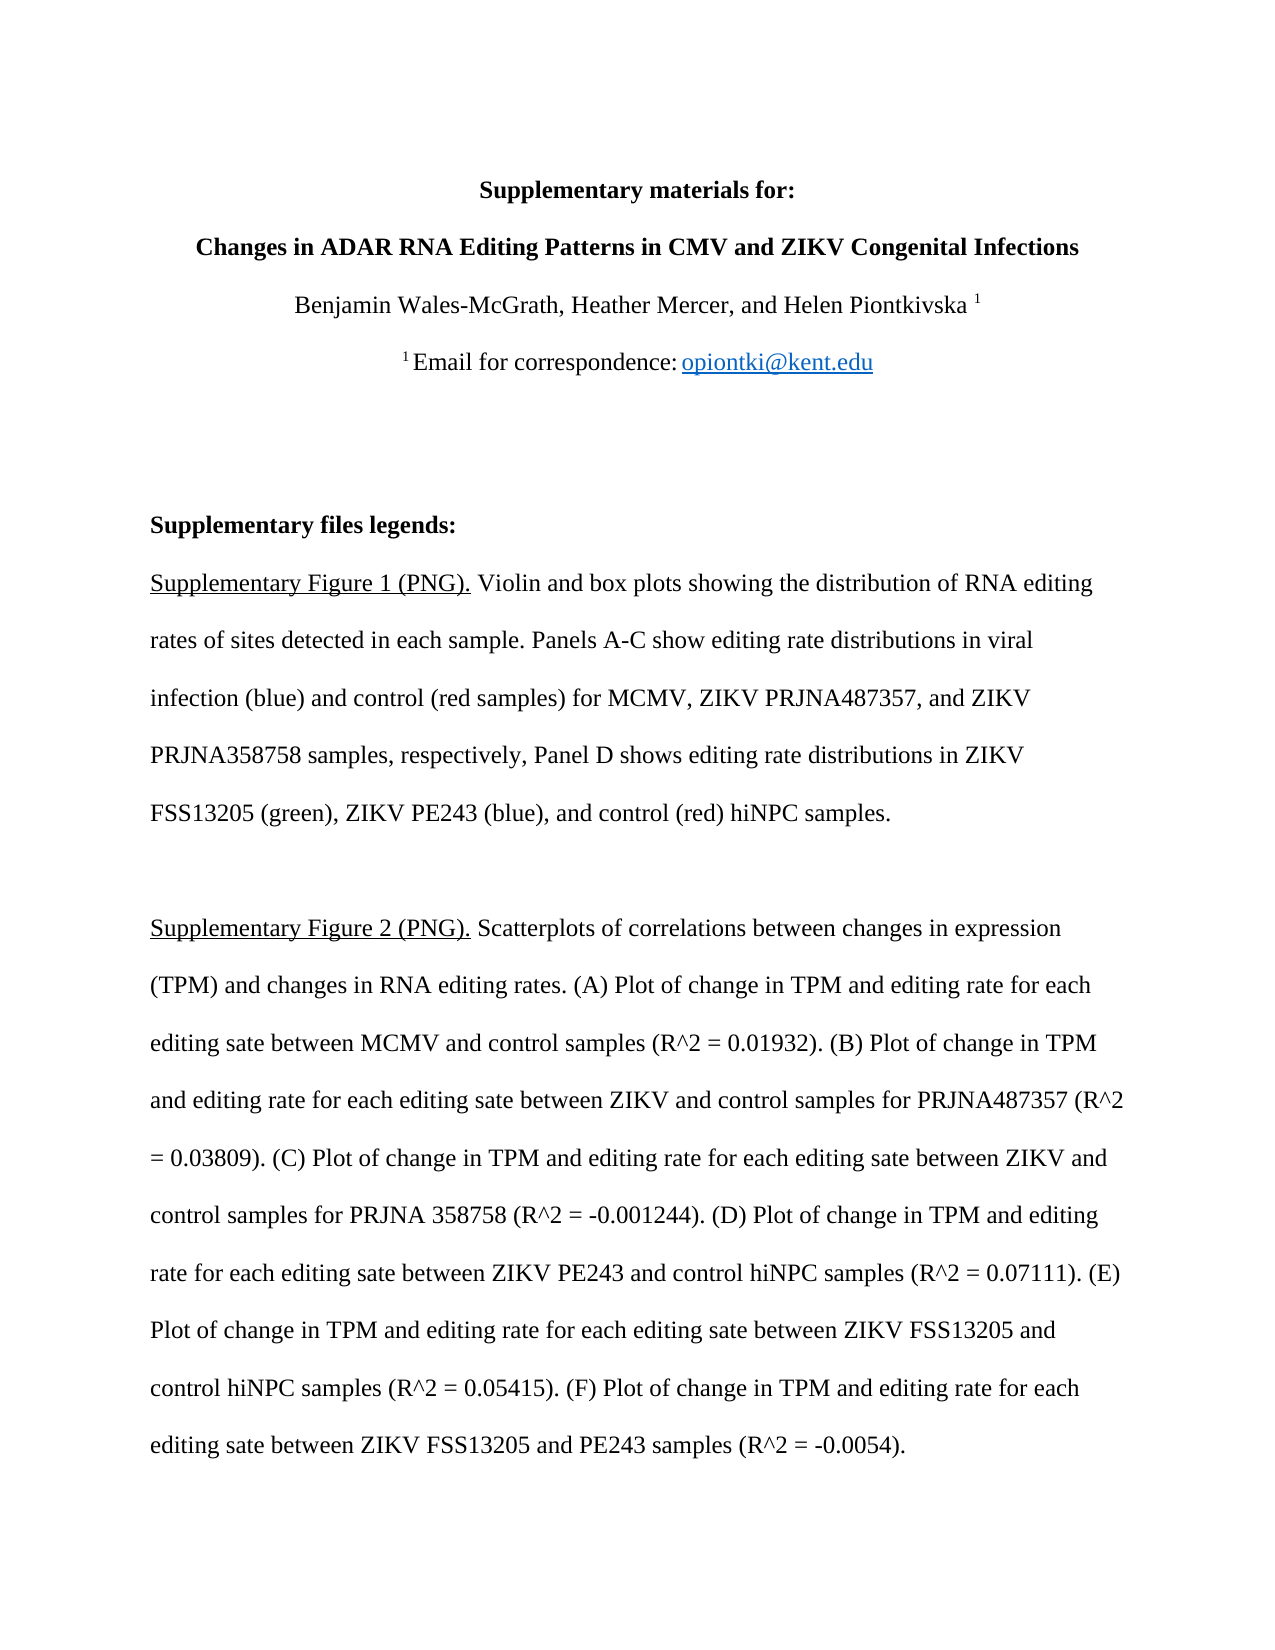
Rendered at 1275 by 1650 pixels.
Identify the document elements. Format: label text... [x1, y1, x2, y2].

text Benjamin Wales-McGrath, Heather Mercer, and Helen Piontkivska 1 [150, 290, 1125, 319]
text Supplementary Figure 2 (PNG). Scatterplots of correlations between changes in expression (TPM) and changes in RNA editing rates. (A) Plot of change in TPM and editing rate for each editing sate between MCMV and control samples (R^2 = 0.01932). (B) Plot of change in TPM and editing rate for each editing sate between ZIKV and control samples for PRJNA487357 (R^2 = 0.03809). (C) Plot of change in TPM and editing rate for each editing sate between ZIKV and control samples for PRJNA 358758 (R^2 = -0.001244). (D) Plot of change in TPM and editing rate for each editing sate between ZIKV PE243 and control hiNPC samples (R^2 = 0.07111). (E) Plot of change in TPM and editing rate for each editing sate between ZIKV FSS13205 and control hiNPC samples (R^2 = 0.05415). (F) Plot of change in TPM and editing rate for each editing sate between ZIKV FSS13205 and PE243 samples (R^2 = -0.0054). [150, 913, 1125, 1459]
text Supplementary materials for: Changes in ADAR RNA Editing Patterns in CMV and ZIKV Congenital Infections [150, 175, 1125, 261]
text 1 Email for correspondence: opiontki@kent.edu [150, 347, 1125, 429]
text Supplementary files legends: Supplementary Figure 1 (PNG). Violin and box plots showing the distribution of RNA editing rates of sites detected in each sample. Panels A-C show editing rate distributions in viral infection (blue) and control (red samples) for MCMV, ZIKV PRJNA487357, and ZIKV PRJNA358758 samples, respectively, Panel D shows editing rate distributions in ZIKV FSS13205 (green), ZIKV PE243 (blue), and control (red) hiNPC samples. [150, 455, 1125, 827]
